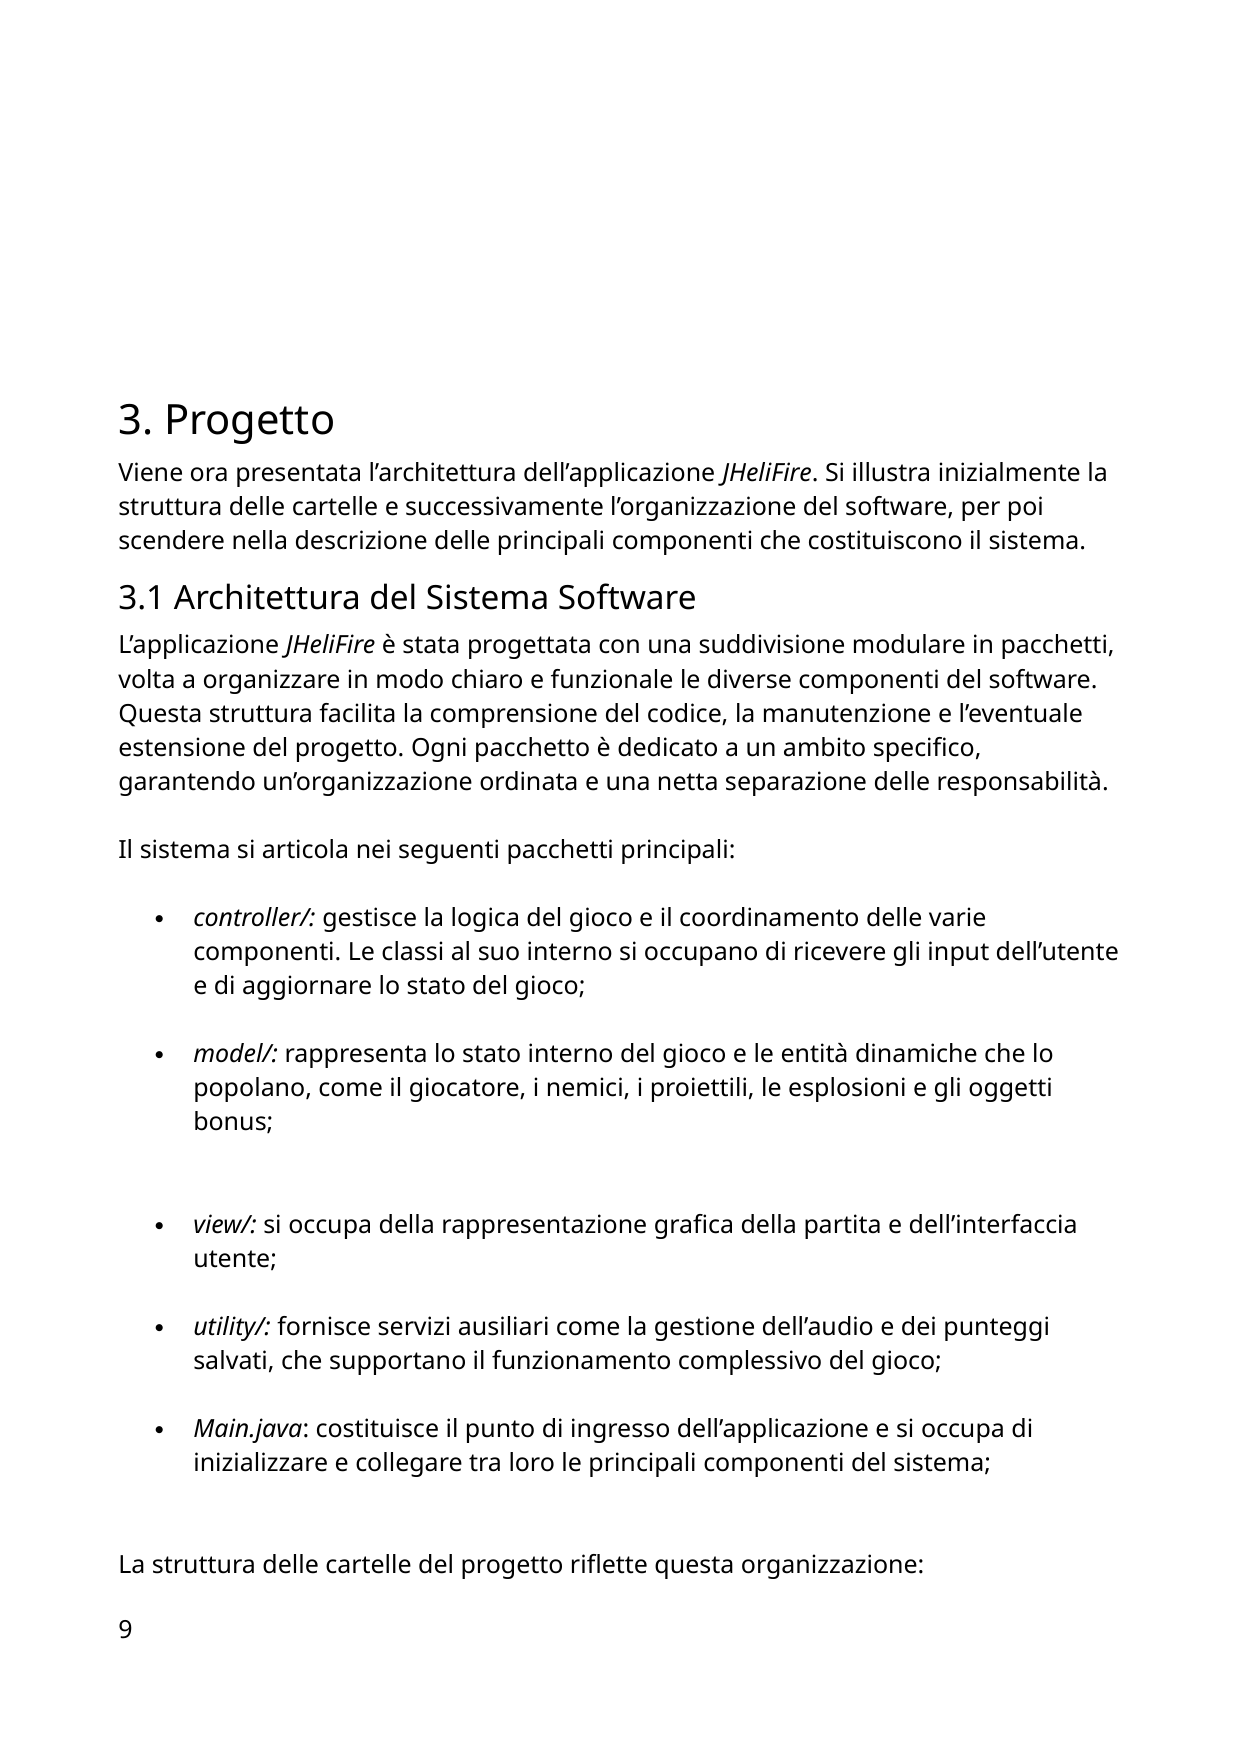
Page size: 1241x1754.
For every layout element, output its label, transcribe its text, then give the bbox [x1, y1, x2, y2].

list utility/: fornisce servizi ausiliari come la gestione dell’audio e dei punteggi salvati, che supportano il funzionamento complessivo del gioco; [156, 1308, 1122, 1377]
subtitle 3. Progetto [118, 389, 1122, 446]
text Il sistema si articola nei seguenti pacchetti principali: [118, 832, 1122, 866]
list model/: rappresenta lo stato interno del gioco e le entità dinamiche che lo popolano, come il giocatore, i nemici, i proiettili, le esplosioni e gli oggetti bonus; [156, 1036, 1122, 1138]
text L’applicazione JHeliFire è stata progettata con una suddivisione modulare in pacchetti, volta a organizzare in modo chiaro e funzionale le diverse componenti del software. Questa struttura facilita la comprensione del codice, la manutenzione e l’eventuale estensione del progetto. Ogni pacchetto è dedicato a un ambito specifico, garantendo un’organizzazione ordinata e una netta separazione delle responsabilità. [118, 627, 1122, 797]
list view/: si occupa della rappresentazione grafica della partita e dell’interfaccia utente; [156, 1206, 1122, 1274]
list Main.java: costituisce il punto di ingresso dell’applicazione e si occupa di inizializzare e collegare tra loro le principali componenti del sistema; [156, 1411, 1122, 1479]
list controller/: gestisce la logica del gioco e il coordinamento delle varie componenti. Le classi al suo interno si occupano di ricevere gli input dell’utente e di aggiornare lo stato del gioco; [156, 900, 1122, 1002]
text Viene ora presentata l’architettura dell’applicazione JHeliFire. Si illustra inizialmente la struttura delle cartelle e successivamente l’organizzazione del software, per poi scendere nella descrizione delle principali componenti che costituiscono il sistema. [118, 454, 1122, 557]
subtitle 3.1 Architettura del Sistema Software [118, 573, 1122, 619]
text La struttura delle cartelle del progetto riflette questa organizzazione: [118, 1547, 1122, 1581]
